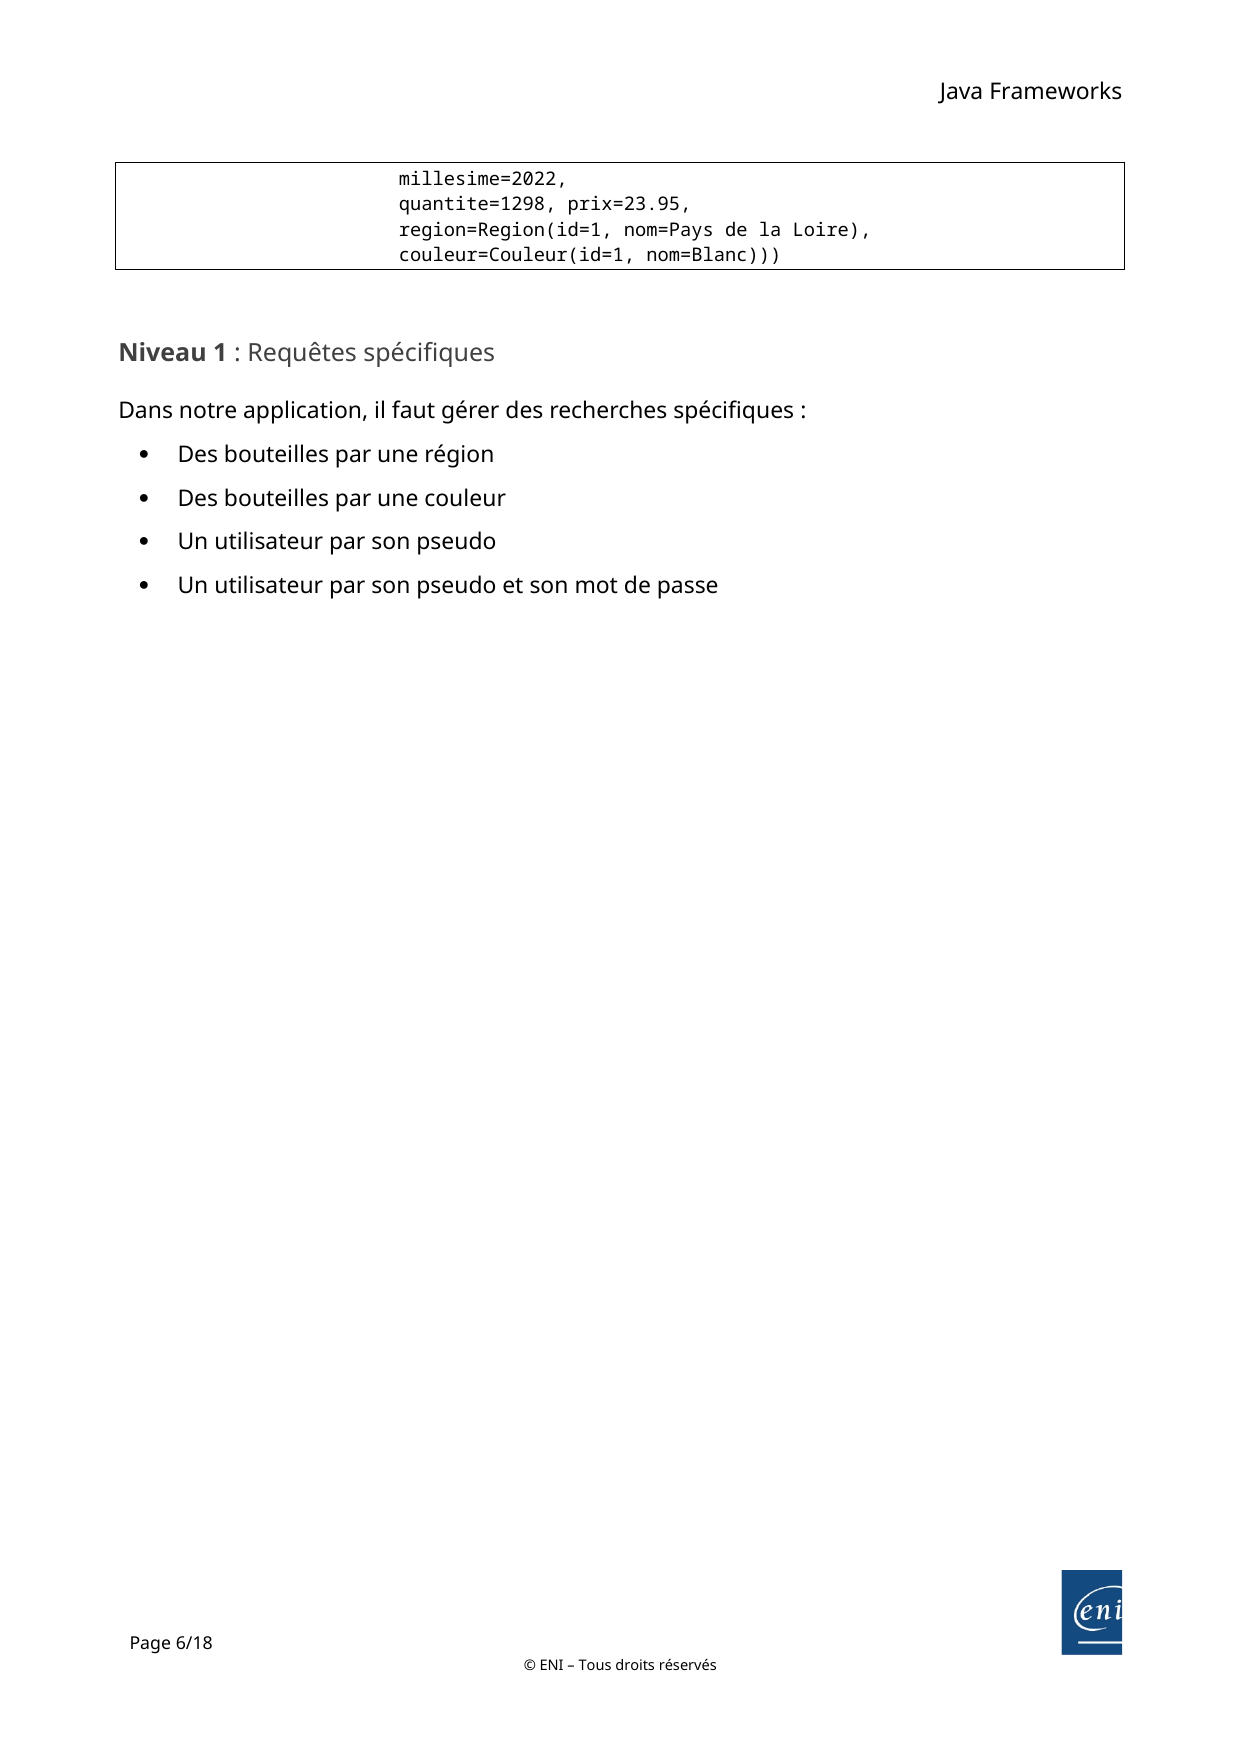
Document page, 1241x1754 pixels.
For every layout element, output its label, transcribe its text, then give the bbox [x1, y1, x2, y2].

text region=Region(id=1, nom=Pays de la Loire), [118, 216, 1122, 238]
text Des bouteilles par une région [140, 438, 1122, 469]
text millesime=2022, [116, 163, 1124, 190]
text Un utilisateur par son pseudo et son mot de passe [140, 569, 1122, 600]
text Des bouteilles par une couleur [140, 482, 1122, 513]
text Dans notre application, il faut gérer des recherches spécifiques : [118, 394, 1122, 425]
text quantite=1298, prix=23.95, [118, 190, 1122, 216]
text couleur=Couleur(id=1, nom=Blanc))) [116, 238, 1124, 269]
text Un utilisateur par son pseudo [140, 525, 1122, 557]
subtitle Niveau 1 : Requêtes spécifiques [118, 335, 1122, 369]
picture [1061, 1570, 1123, 1655]
